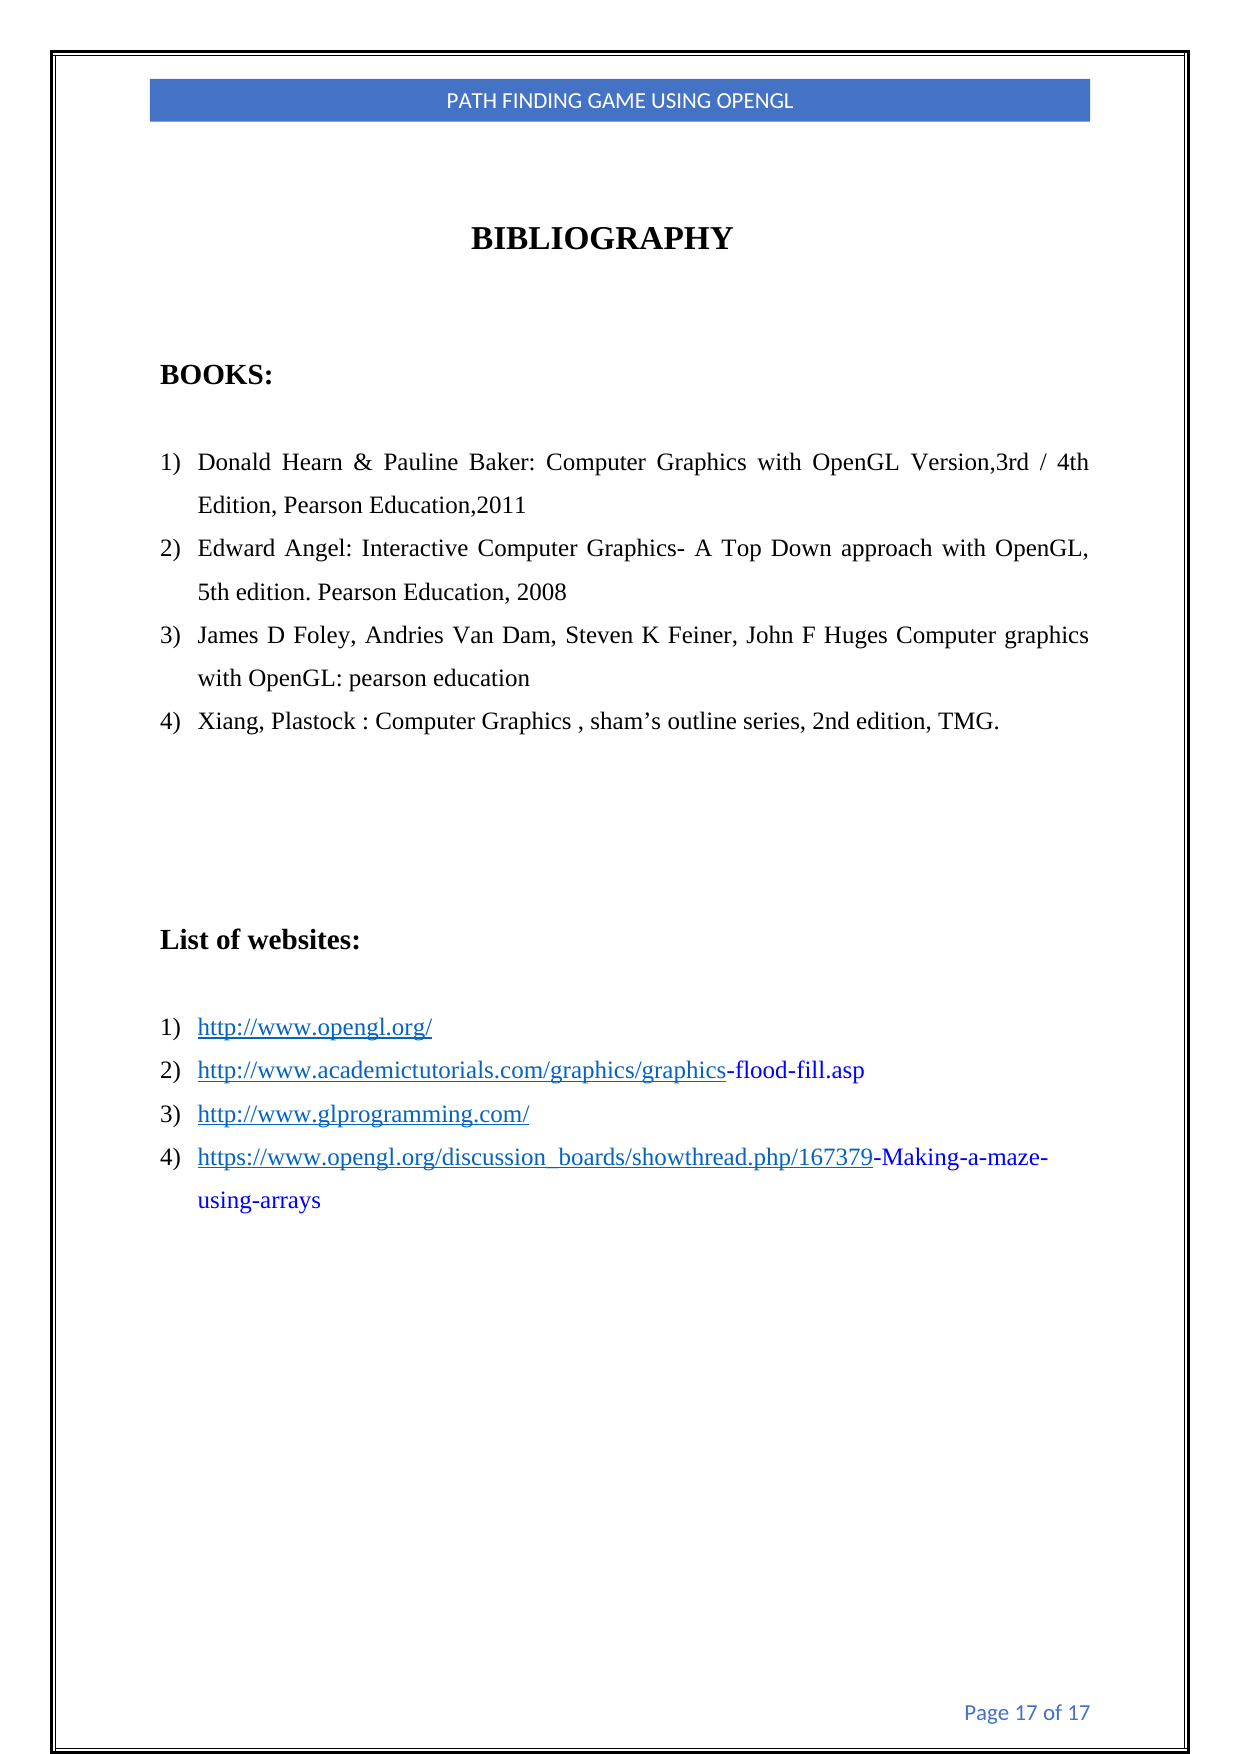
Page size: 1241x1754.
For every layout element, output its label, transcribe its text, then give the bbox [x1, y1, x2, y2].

text BOOKS: [160, 357, 1090, 390]
list http://www.academictutorials.com/graphics/graphics-flood-fill.asp [160, 1056, 1090, 1084]
text List of websites: [160, 922, 1090, 956]
list Xiang, Plastock : Computer Graphics , sham’s outline series, 2nd edition, TMG. [160, 706, 1090, 735]
list http://www.glprogramming.com/ [160, 1099, 1090, 1127]
subtitle BIBLIOGRAPHY [150, 219, 1090, 257]
list Donald Hearn & Pauline Baker: Computer Graphics with OpenGL Version,3rd / 4th Edition, Pearson Education,2011 [160, 447, 1090, 519]
list James D Foley, Andries Van Dam, Steven K Feiner, John F Huges Computer graphics with OpenGL: pearson education [160, 620, 1090, 692]
list Edward Angel: Interactive Computer Graphics- A Top Down approach with OpenGL, 5th edition. Pearson Education, 2008 [160, 533, 1090, 605]
list https://www.opengl.org/discussion_boards/showthread.php/167379-Making-a-maze- using-arrays [160, 1142, 1090, 1214]
list http://www.opengl.org/ [160, 1012, 1090, 1041]
